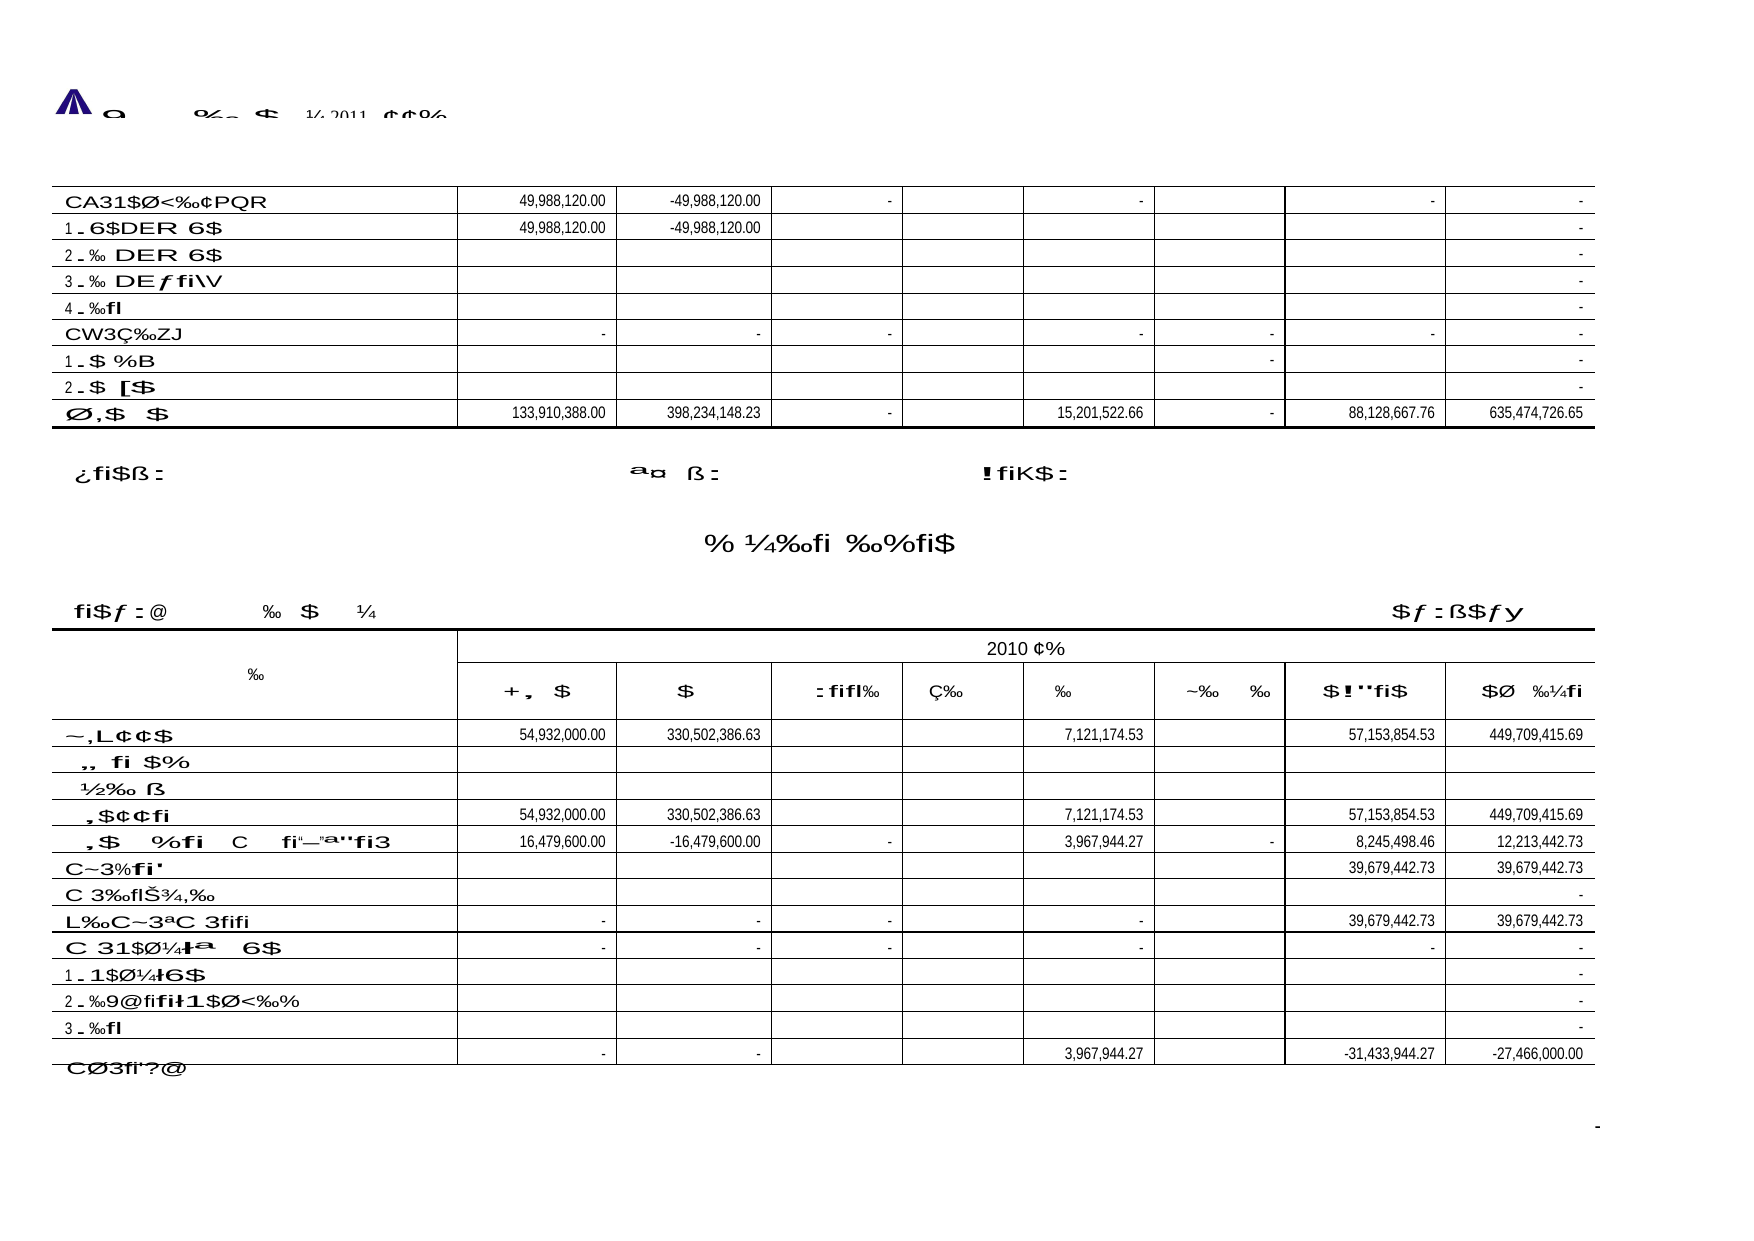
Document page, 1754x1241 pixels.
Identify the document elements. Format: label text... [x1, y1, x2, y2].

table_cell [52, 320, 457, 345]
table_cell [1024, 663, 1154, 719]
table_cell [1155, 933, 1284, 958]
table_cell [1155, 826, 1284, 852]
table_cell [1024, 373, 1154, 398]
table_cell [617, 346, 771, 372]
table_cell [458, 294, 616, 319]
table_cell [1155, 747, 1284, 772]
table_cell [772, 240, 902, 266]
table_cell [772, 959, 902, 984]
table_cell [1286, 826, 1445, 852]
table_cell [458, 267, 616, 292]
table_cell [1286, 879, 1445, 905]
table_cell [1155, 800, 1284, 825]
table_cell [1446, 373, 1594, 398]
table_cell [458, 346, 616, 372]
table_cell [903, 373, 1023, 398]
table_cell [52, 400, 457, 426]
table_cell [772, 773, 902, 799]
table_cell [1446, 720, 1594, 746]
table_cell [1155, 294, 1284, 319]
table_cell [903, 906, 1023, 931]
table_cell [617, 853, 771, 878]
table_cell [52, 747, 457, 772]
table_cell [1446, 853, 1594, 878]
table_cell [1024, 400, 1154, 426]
picture [54, 88, 93, 115]
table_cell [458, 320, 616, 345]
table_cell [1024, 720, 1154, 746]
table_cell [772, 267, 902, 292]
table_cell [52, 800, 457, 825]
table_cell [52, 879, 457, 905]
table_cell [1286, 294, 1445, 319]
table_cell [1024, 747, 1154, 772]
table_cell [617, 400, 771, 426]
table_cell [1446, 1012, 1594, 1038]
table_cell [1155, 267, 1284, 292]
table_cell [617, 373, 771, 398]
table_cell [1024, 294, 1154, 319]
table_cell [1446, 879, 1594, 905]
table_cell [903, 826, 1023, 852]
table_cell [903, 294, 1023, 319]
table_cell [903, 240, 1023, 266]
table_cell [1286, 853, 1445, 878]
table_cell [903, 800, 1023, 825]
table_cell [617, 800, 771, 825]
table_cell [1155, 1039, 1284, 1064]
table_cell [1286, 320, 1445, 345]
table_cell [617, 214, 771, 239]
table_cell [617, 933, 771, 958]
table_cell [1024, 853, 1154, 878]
text fi$ƒ:@ ‰ $ ¼ $ƒ:ß$ƒy [55, 601, 1618, 623]
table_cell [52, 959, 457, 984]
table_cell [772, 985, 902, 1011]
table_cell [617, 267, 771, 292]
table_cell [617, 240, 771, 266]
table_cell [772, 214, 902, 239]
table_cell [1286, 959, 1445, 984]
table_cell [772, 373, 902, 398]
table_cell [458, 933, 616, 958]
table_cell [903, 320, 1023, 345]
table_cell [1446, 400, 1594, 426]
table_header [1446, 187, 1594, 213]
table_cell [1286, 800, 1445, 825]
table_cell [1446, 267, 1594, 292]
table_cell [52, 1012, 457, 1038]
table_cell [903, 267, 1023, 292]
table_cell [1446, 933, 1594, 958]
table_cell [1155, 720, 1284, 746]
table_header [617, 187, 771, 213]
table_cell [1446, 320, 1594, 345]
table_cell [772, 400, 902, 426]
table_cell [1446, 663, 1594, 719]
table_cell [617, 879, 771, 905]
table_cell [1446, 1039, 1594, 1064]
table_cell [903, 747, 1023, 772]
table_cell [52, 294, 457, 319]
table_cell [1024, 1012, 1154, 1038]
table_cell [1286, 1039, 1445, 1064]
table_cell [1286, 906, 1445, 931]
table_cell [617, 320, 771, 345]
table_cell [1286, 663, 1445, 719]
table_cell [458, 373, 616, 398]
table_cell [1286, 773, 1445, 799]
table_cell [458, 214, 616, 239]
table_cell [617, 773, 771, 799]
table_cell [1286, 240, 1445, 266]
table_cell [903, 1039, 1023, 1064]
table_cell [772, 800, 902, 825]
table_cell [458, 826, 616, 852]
text ¿fi$ß: ª¤ ß: !fiK$: [55, 463, 1618, 484]
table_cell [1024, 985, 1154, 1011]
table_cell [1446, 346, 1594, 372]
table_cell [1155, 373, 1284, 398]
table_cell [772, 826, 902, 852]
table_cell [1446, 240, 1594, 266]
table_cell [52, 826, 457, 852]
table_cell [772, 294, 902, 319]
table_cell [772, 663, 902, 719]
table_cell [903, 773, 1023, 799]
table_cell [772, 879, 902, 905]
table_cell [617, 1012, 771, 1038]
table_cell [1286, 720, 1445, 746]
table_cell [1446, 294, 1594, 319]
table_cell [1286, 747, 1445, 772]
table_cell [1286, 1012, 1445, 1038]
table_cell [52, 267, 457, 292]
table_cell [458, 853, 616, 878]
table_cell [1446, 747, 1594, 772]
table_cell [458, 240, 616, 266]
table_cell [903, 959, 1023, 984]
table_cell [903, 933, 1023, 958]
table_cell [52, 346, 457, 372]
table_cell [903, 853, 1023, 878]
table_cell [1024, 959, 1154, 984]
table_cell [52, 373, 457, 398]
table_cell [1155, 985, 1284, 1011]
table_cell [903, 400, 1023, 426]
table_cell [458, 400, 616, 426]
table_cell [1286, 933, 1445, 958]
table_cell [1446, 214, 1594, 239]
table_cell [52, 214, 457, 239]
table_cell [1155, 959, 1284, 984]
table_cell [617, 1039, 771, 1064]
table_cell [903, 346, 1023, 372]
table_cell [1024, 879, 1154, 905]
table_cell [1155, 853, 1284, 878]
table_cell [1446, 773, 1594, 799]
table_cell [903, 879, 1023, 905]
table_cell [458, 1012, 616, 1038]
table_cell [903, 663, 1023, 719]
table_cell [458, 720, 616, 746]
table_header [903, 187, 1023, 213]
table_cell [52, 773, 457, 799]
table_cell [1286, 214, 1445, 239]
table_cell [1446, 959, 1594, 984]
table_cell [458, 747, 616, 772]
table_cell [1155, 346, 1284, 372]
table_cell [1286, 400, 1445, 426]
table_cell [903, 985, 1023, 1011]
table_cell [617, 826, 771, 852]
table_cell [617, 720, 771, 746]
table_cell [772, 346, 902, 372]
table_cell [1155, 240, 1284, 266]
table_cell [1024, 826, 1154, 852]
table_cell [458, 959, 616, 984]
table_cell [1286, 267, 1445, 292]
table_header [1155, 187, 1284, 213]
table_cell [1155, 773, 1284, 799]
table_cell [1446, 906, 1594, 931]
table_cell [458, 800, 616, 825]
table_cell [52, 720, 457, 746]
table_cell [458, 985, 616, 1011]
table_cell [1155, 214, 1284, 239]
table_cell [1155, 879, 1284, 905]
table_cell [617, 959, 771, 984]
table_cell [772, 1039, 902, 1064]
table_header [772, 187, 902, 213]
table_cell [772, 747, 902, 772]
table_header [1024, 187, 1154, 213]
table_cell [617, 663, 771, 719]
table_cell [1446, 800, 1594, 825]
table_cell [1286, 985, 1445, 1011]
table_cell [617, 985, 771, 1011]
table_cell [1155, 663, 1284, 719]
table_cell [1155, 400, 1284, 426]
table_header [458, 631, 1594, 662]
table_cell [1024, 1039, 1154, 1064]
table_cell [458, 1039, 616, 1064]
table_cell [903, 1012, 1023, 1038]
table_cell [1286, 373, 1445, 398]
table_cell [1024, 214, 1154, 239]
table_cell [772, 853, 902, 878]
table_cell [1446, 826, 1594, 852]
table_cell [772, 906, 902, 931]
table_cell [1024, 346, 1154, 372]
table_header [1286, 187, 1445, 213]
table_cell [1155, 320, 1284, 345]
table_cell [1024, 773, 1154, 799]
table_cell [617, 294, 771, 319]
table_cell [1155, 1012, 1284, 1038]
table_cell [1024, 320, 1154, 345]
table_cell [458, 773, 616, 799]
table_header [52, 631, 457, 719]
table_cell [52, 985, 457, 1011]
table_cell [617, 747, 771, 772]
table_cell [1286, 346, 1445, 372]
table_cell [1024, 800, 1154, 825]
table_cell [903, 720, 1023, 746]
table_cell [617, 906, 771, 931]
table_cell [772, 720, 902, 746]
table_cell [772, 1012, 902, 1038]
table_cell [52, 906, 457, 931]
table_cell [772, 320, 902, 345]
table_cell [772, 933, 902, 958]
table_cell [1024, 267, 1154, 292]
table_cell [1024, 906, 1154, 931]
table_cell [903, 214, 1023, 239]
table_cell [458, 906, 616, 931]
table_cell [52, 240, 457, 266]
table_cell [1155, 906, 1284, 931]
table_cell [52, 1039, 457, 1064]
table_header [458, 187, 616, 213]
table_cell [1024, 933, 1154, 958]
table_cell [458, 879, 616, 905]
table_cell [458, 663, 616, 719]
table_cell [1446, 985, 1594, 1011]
subtitle % ¼‰fi ‰%fi$ [702, 528, 957, 557]
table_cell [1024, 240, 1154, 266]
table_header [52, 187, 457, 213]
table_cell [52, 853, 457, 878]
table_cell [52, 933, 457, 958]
